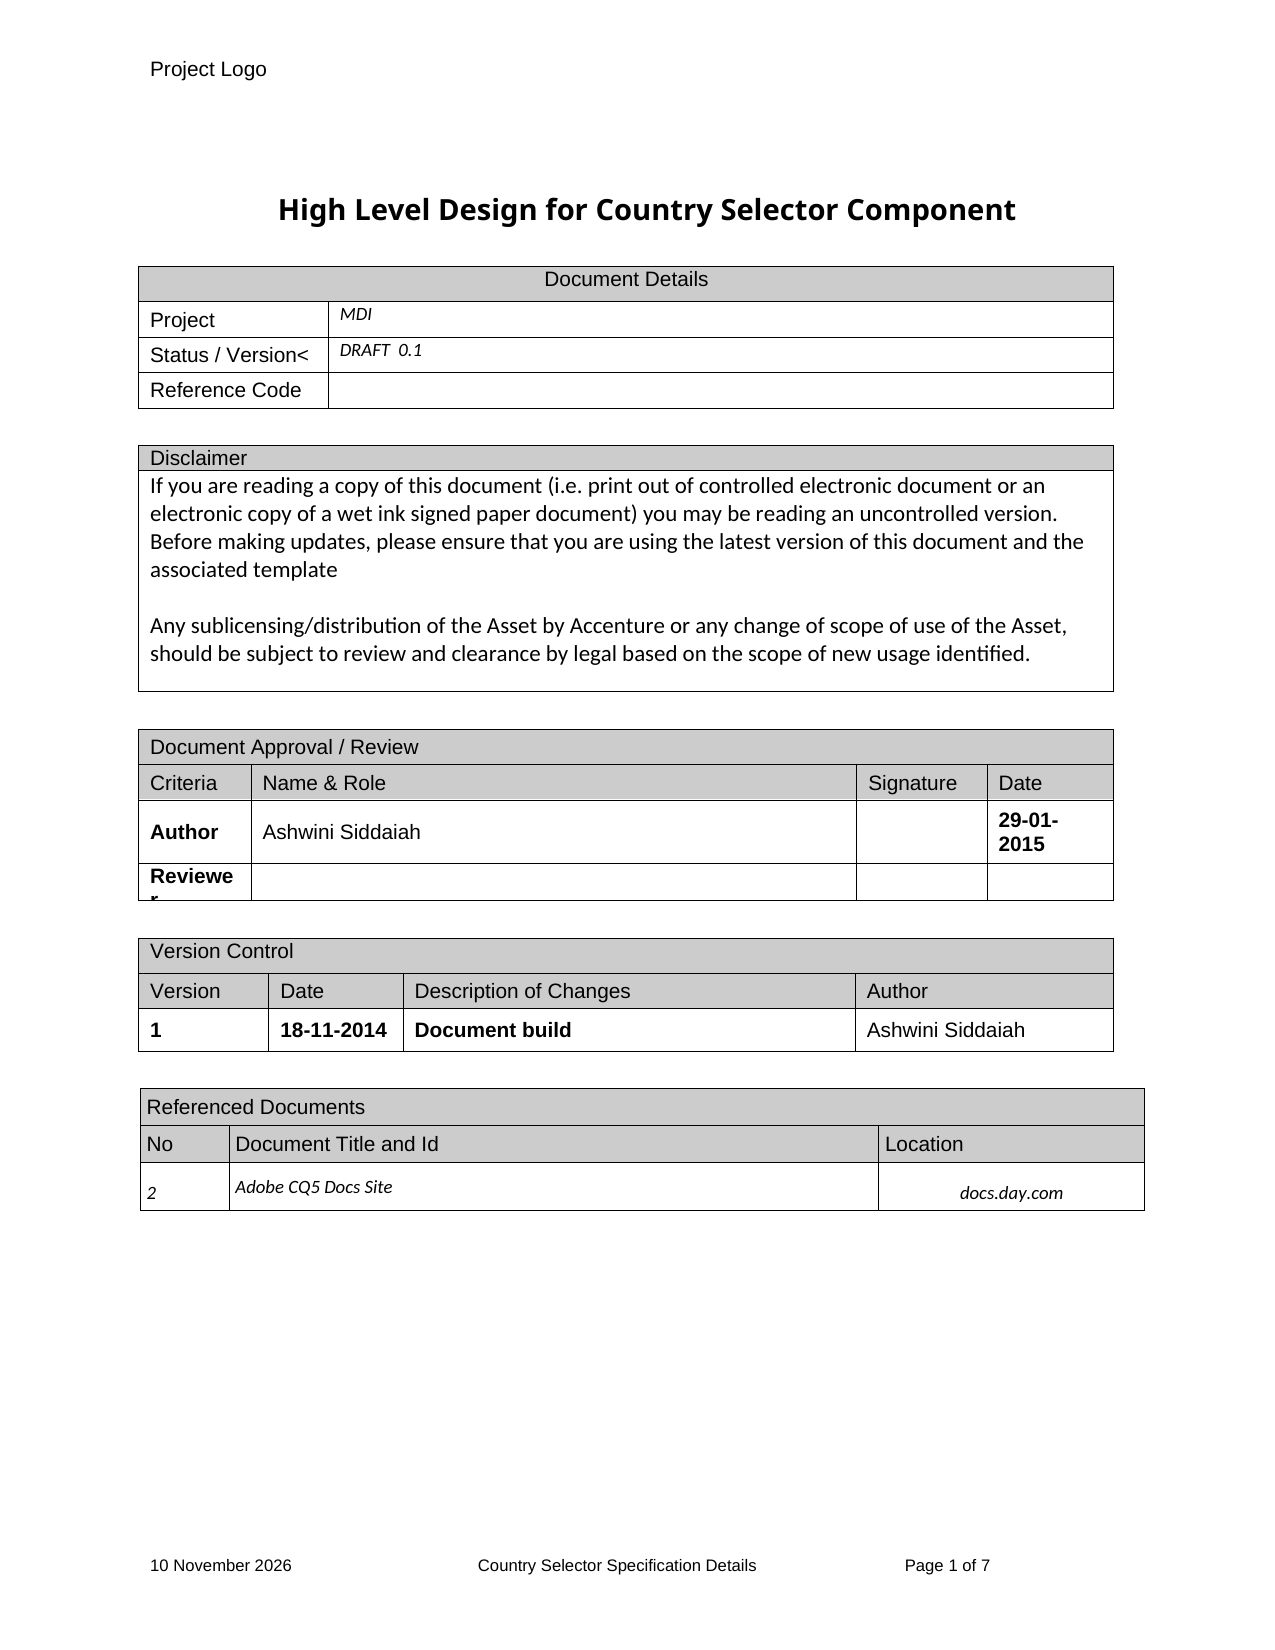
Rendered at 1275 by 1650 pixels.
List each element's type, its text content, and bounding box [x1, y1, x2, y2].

table_cell Criteria [139, 765, 251, 799]
table_cell Adobe CQ5 Docs Site [230, 1163, 878, 1210]
table_cell If you are reading a copy of this document (i.e. print out of controlled electronic document or an electronic copy of a wet ink signed paper document) you may be reading an uncontrolled version. Before making updates, please ensure that you are using the latest version of this document and the associated template Any sublicensing/distribution of the Asset by Accenture or any change of scope of use of the Asset, should be subject to review and clearance by legal based on the scope of new usage identified. [139, 471, 1113, 691]
table_cell Document Title and Id [230, 1126, 878, 1162]
table_cell Ashwini Siddaiah [252, 801, 856, 862]
table_cell Reference Code [139, 373, 328, 407]
table_cell Document build [404, 1009, 855, 1051]
table_cell Date [988, 765, 1113, 799]
table_cell MDI [329, 302, 1113, 337]
table_cell Author [139, 801, 251, 862]
table_cell [857, 864, 987, 900]
text High Level Design for Country Selector Component [169, 190, 1125, 229]
table_cell No [141, 1126, 229, 1162]
table_cell [988, 864, 1113, 900]
table_cell DRAFT 0.1 [329, 338, 1113, 372]
table_cell Author [856, 974, 1113, 1008]
table_cell Status / Version< [139, 338, 328, 372]
table_cell 29-01-2015 [988, 801, 1113, 862]
table_cell [329, 373, 1113, 407]
table_cell Reviewer [139, 864, 251, 900]
table_cell Version [139, 974, 268, 1008]
table_header Document Details [139, 267, 1113, 301]
table_cell 1 [139, 1009, 268, 1051]
table_cell docs.day.com [879, 1163, 1144, 1210]
table_cell 2 [141, 1163, 229, 1210]
table_cell Date [269, 974, 403, 1008]
table_cell Project [139, 302, 328, 337]
table_cell Signature [857, 765, 987, 799]
table_header Referenced Documents [141, 1089, 1144, 1125]
table_cell Name & Role [252, 765, 856, 799]
table_cell [252, 864, 856, 900]
table_cell Location [879, 1126, 1144, 1162]
table_header Version Control [139, 939, 1113, 973]
table_cell Ashwini Siddaiah [856, 1009, 1113, 1051]
table_cell 18-11-2014 [269, 1009, 403, 1051]
table_header Document Approval / Review [139, 730, 1113, 764]
table_cell Description of Changes [404, 974, 855, 1008]
table_header Disclaimer [139, 446, 1113, 470]
table_cell [857, 801, 987, 862]
